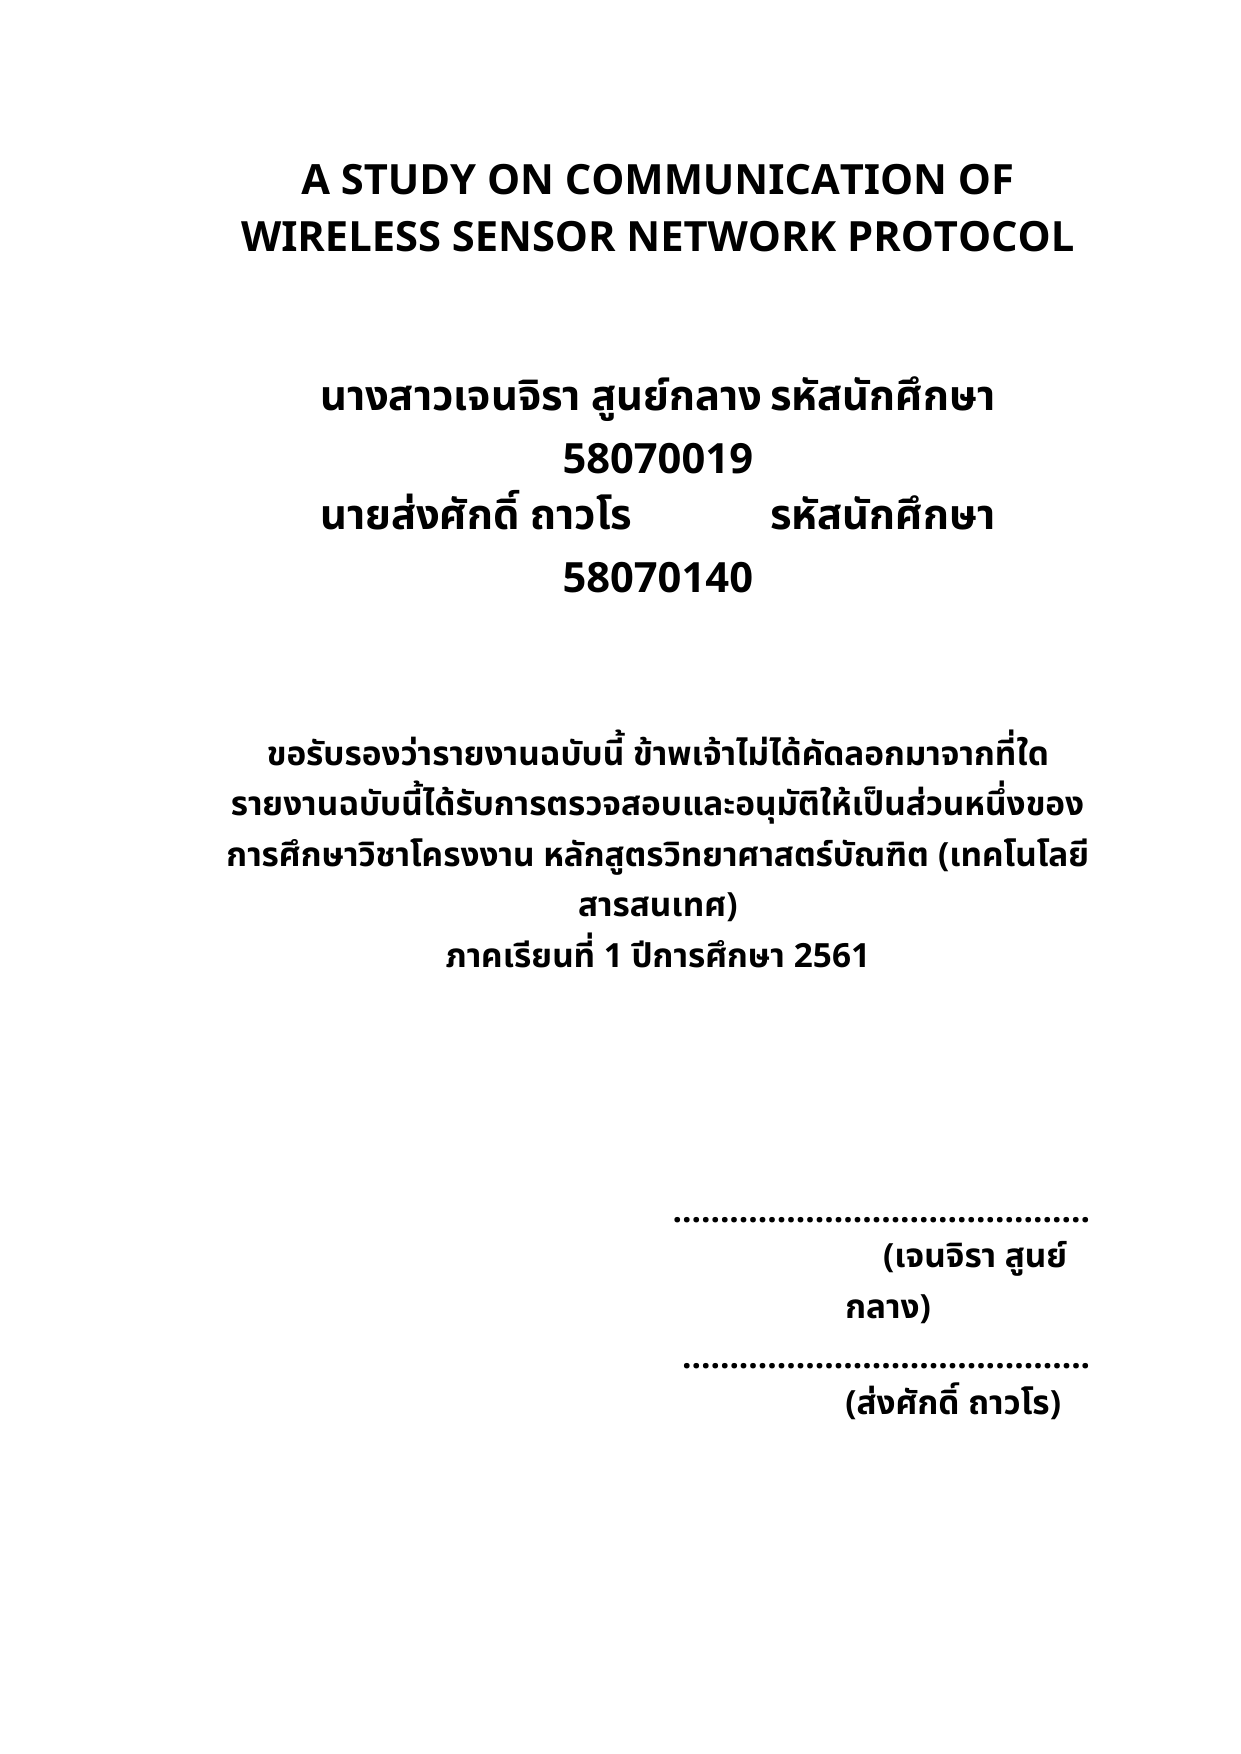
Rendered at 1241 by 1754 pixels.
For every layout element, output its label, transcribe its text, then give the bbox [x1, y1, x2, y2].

text A STUDY ON COMMUNICATION OF WIRELESS SENSOR NETWORK PROTOCOL [225, 150, 1090, 263]
text (เจนจิรา สูนย์กลาง) [750, 1232, 1090, 1333]
text นายส่งศักดิ์ ถาวโร รหัสนักศึกษา 58070140 [225, 485, 1090, 605]
text รายงานฉบับนี้ได้รับการตรวจสอบและอนุมัติให้เป็นส่วนหนึ่งของ [225, 780, 1090, 830]
text (ส่งศักดิ์ ถาวโร) [750, 1378, 1090, 1429]
text ขอรับรองว่ารายงานฉบับนี้ ข้าพเจ้าไม่ได้คัดลอกมาจากที่ใด [225, 729, 1090, 780]
text …………………………....………. [225, 1186, 1090, 1232]
text …………………………...………. [225, 1333, 1090, 1378]
text การศึกษาวิชาโครงงาน หลักสูตรวิทยาศาสตร์บัณฑิต (เทคโนโลยีสารสนเทศ) [225, 830, 1090, 932]
text นางสาวเจนจิรา สูนย์กลาง รหัสนักศึกษา 58070019 [225, 366, 1090, 485]
text ภาคเรียนที่ 1 ปีการศึกษา 2561 [225, 932, 1090, 982]
